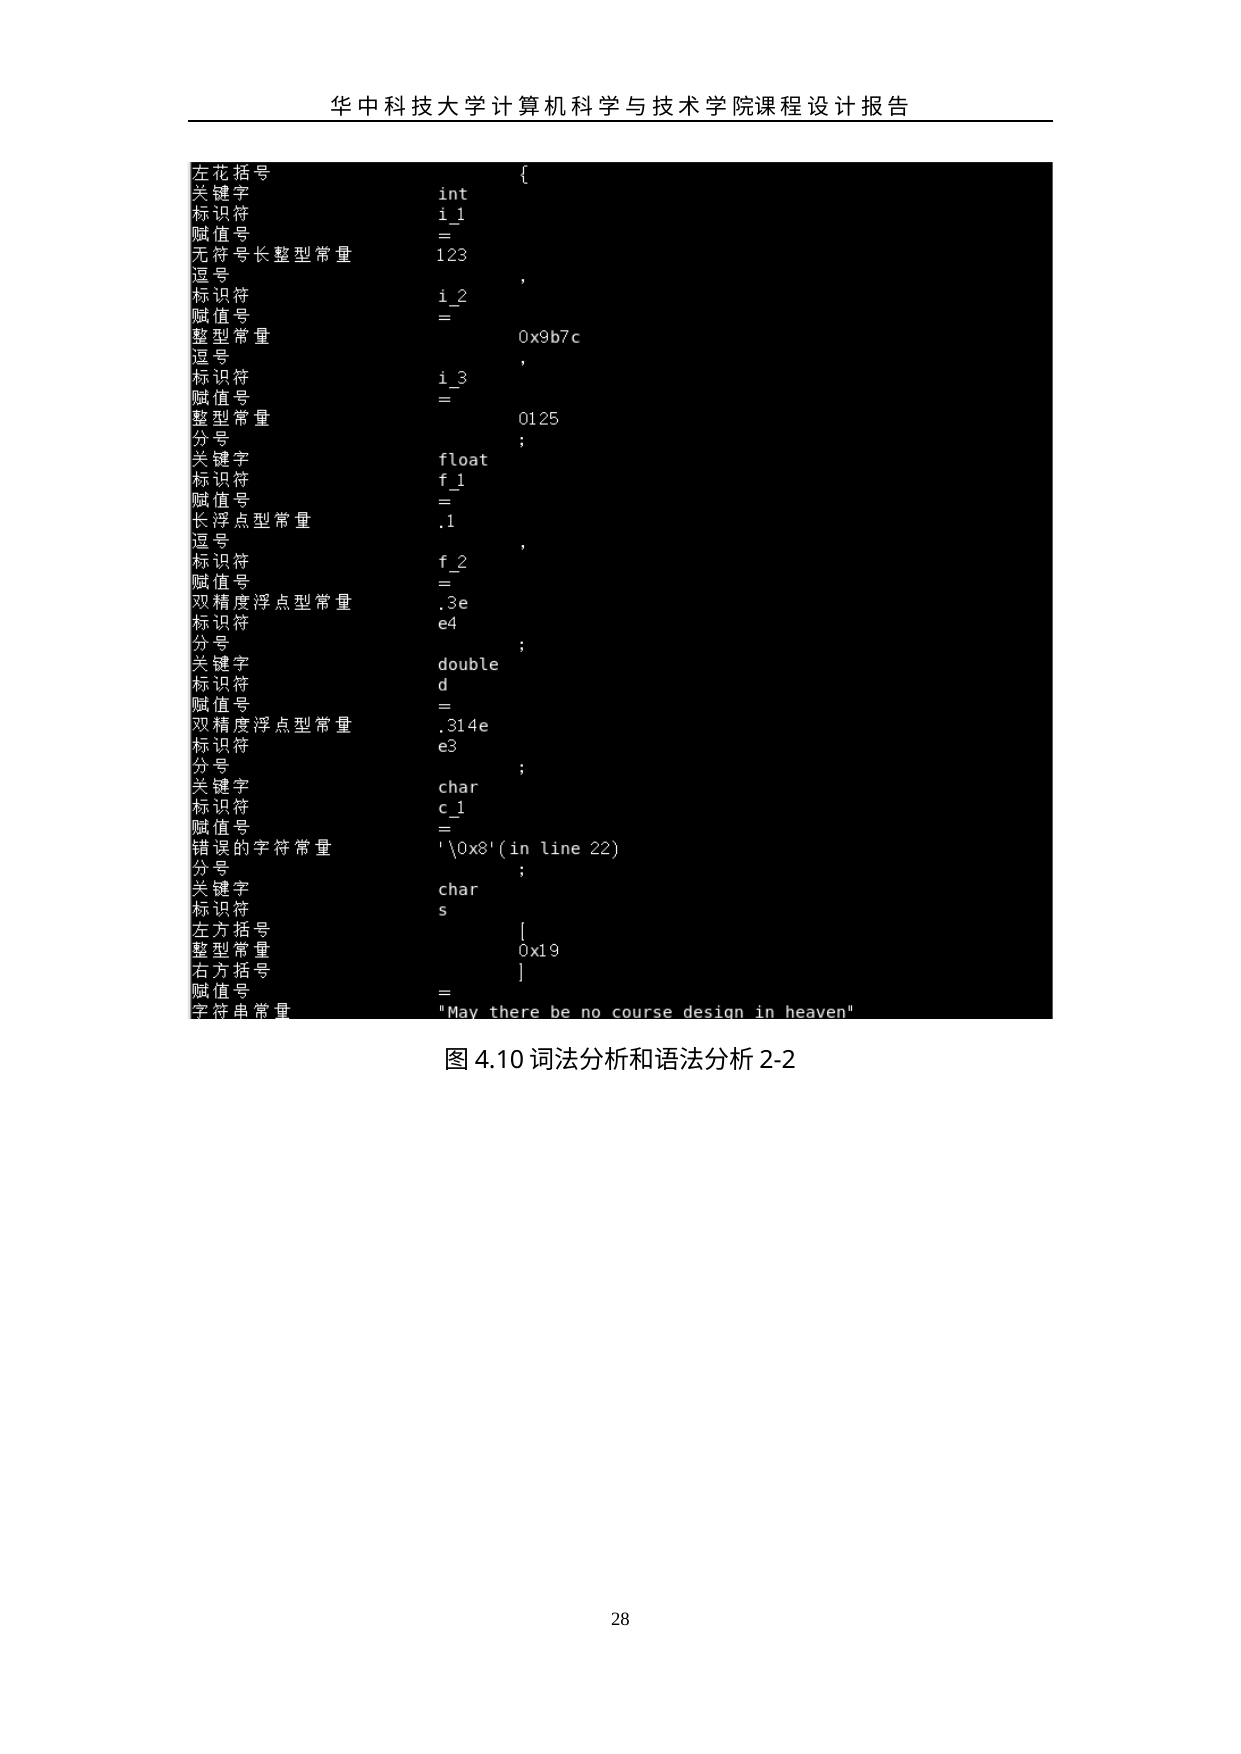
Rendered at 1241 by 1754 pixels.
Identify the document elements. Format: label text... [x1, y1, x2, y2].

text 图4.10词法分析和语法分析2-2 [187, 1025, 1053, 1090]
picture [187, 162, 1053, 1019]
